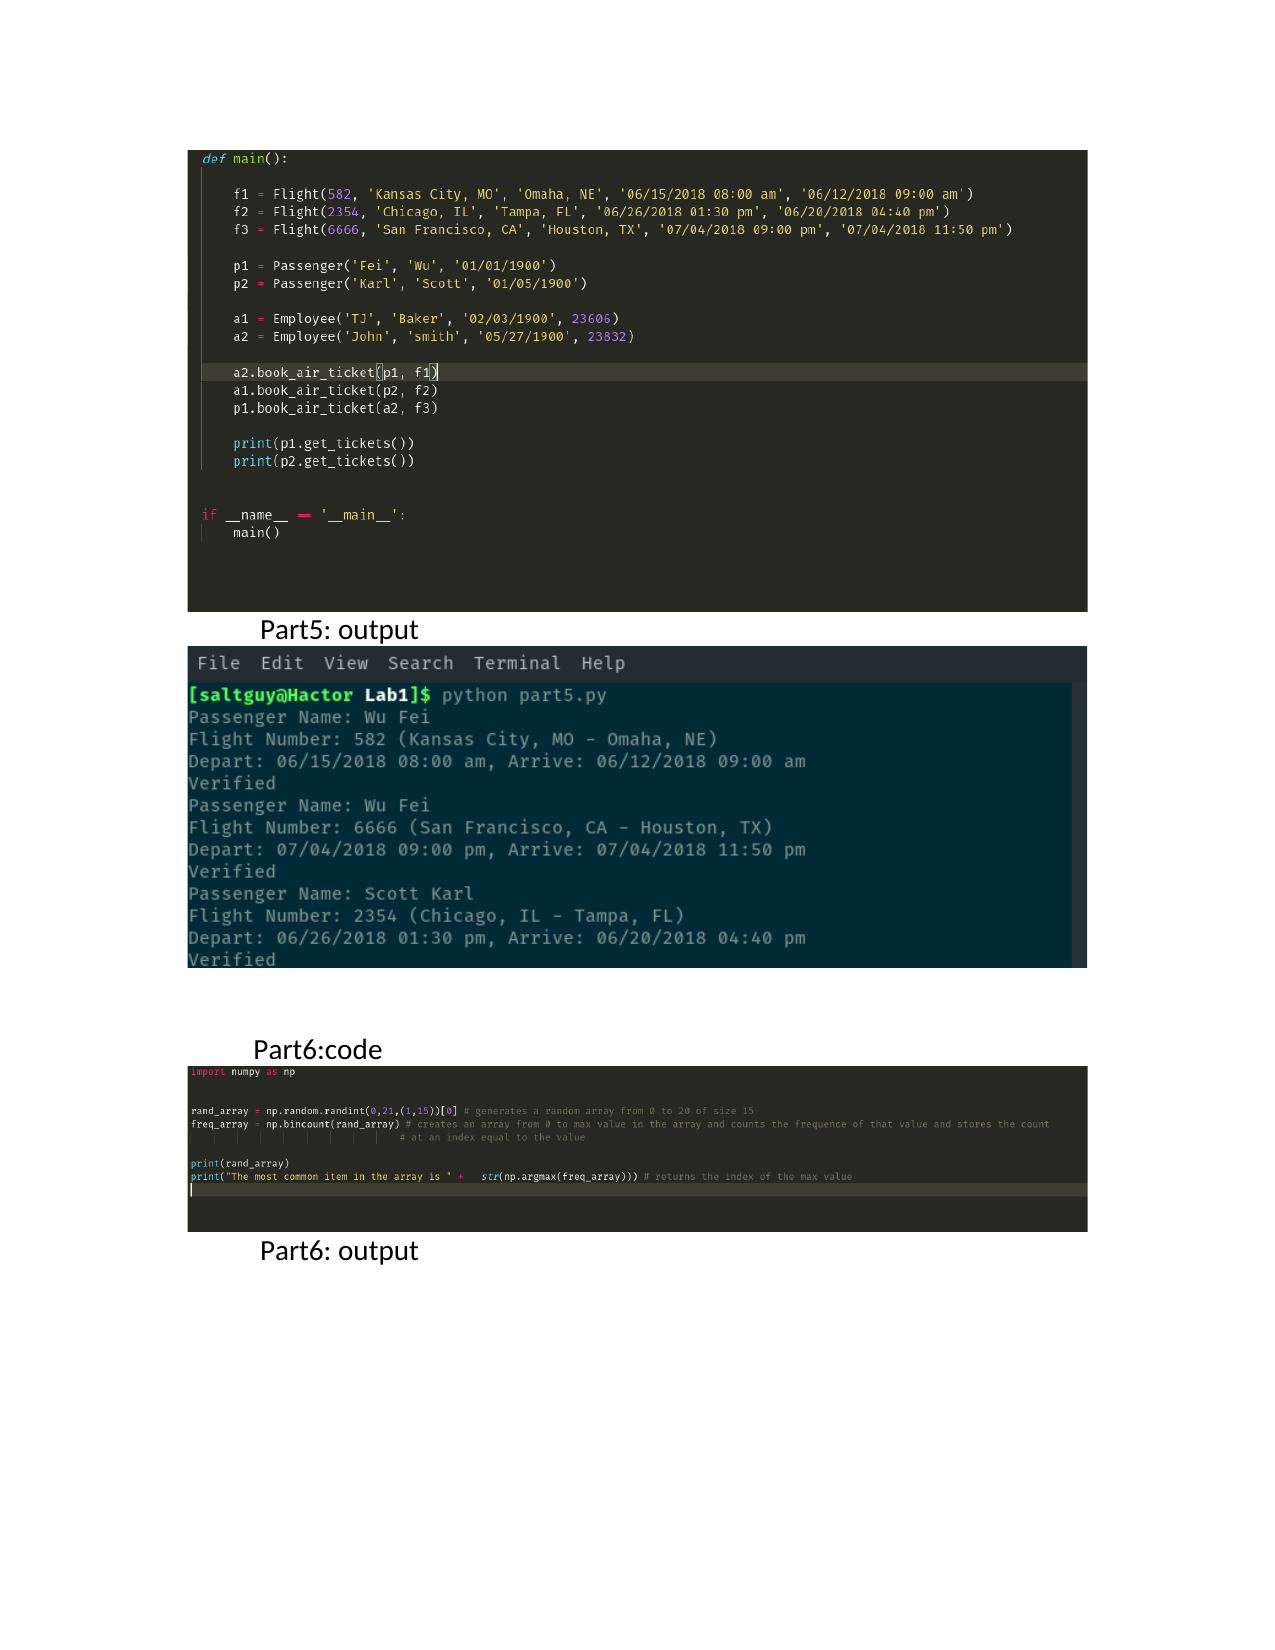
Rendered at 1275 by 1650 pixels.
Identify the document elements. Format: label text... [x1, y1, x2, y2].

picture [201, 935, 208, 943]
picture [410, 755, 418, 767]
picture [553, 733, 573, 745]
picture [279, 802, 286, 811]
picture [366, 888, 374, 899]
picture [653, 736, 661, 745]
picture [267, 714, 275, 723]
picture [355, 932, 363, 943]
picture [322, 932, 330, 943]
picture [367, 844, 373, 855]
picture [365, 711, 385, 723]
picture [399, 932, 407, 943]
picture [587, 912, 594, 921]
picture [664, 824, 672, 833]
picture [201, 758, 208, 767]
picture [522, 758, 528, 767]
picture [521, 692, 528, 704]
picture [400, 888, 407, 899]
picture [597, 912, 617, 925]
picture [366, 822, 374, 833]
picture [366, 689, 374, 701]
picture [377, 755, 385, 767]
picture [423, 802, 428, 811]
picture [587, 822, 598, 833]
picture [245, 844, 252, 855]
picture [411, 907, 416, 924]
picture [400, 731, 404, 745]
picture [311, 802, 341, 811]
picture [687, 844, 693, 855]
picture [466, 935, 485, 947]
picture [213, 957, 220, 966]
picture [235, 758, 242, 767]
picture [344, 692, 353, 701]
picture [267, 910, 275, 921]
picture [753, 844, 760, 855]
picture [766, 819, 770, 834]
picture [267, 953, 275, 965]
picture [433, 736, 440, 745]
picture [554, 824, 562, 833]
picture [488, 692, 495, 701]
picture [190, 800, 198, 811]
picture [256, 889, 264, 903]
picture [664, 932, 671, 943]
picture [388, 890, 396, 899]
picture [245, 714, 253, 723]
picture [190, 755, 198, 767]
picture [411, 932, 417, 943]
picture [522, 935, 528, 943]
picture [388, 822, 396, 833]
picture [687, 932, 693, 943]
picture [730, 932, 737, 943]
picture [311, 736, 319, 745]
picture [256, 689, 308, 704]
picture [642, 732, 650, 745]
picture [187, 866, 198, 877]
picture [522, 824, 527, 833]
picture [344, 755, 351, 767]
picture [719, 755, 727, 767]
picture [554, 758, 560, 767]
picture [355, 910, 362, 921]
picture [234, 802, 242, 811]
picture [191, 778, 198, 789]
picture [455, 692, 462, 704]
picture [752, 755, 760, 767]
picture [664, 844, 671, 855]
picture [444, 932, 451, 943]
picture [223, 823, 231, 837]
picture [410, 714, 418, 723]
picture [499, 692, 506, 701]
picture [554, 935, 561, 943]
picture [555, 689, 561, 701]
picture [303, 930, 308, 939]
picture [631, 932, 638, 943]
picture [267, 865, 275, 877]
picture [256, 713, 264, 726]
picture [235, 865, 241, 877]
picture [256, 957, 264, 966]
picture [533, 846, 539, 855]
picture [235, 935, 242, 943]
picture [665, 910, 672, 921]
picture [223, 714, 230, 723]
picture [544, 758, 550, 767]
picture [444, 692, 451, 704]
picture [355, 733, 363, 745]
picture [400, 800, 407, 811]
picture [575, 910, 584, 921]
picture [510, 932, 518, 943]
picture [444, 890, 451, 899]
picture [399, 689, 407, 701]
picture [598, 844, 606, 855]
picture [410, 733, 418, 745]
picture [598, 932, 606, 943]
picture [521, 736, 527, 748]
picture [654, 910, 660, 921]
picture [697, 932, 705, 943]
picture [620, 847, 625, 856]
picture [697, 755, 705, 767]
picture [499, 824, 506, 833]
picture [675, 755, 683, 767]
picture [675, 824, 683, 833]
picture [311, 714, 341, 723]
picture [212, 868, 220, 877]
picture [631, 756, 638, 767]
picture [675, 844, 683, 855]
picture [332, 692, 342, 701]
picture [511, 734, 517, 745]
picture [421, 736, 429, 745]
picture [656, 930, 661, 939]
picture [377, 733, 384, 745]
picture [191, 687, 196, 703]
picture [565, 689, 572, 701]
picture [697, 844, 705, 855]
picture [565, 935, 573, 943]
picture [741, 822, 749, 833]
picture [224, 868, 229, 877]
picture [608, 733, 639, 745]
picture [300, 711, 308, 723]
picture [212, 758, 220, 770]
picture [377, 844, 385, 855]
picture [500, 736, 506, 745]
picture [235, 846, 242, 855]
picture [311, 932, 318, 943]
picture [279, 890, 286, 899]
picture [412, 687, 417, 703]
picture [510, 824, 517, 833]
picture [213, 736, 219, 745]
picture [711, 731, 715, 745]
picture [323, 824, 330, 833]
picture [422, 827, 429, 833]
picture [245, 890, 253, 899]
picture [187, 954, 196, 965]
picture [377, 893, 385, 899]
picture [190, 910, 197, 921]
picture [466, 758, 485, 767]
picture [311, 844, 319, 855]
picture [642, 822, 650, 833]
picture [377, 822, 385, 833]
picture [388, 688, 397, 701]
picture [532, 824, 539, 833]
picture [311, 689, 330, 701]
picture [234, 909, 242, 921]
picture [753, 822, 760, 831]
picture [311, 824, 319, 833]
picture [267, 776, 275, 789]
picture [267, 822, 275, 833]
picture [444, 844, 451, 855]
picture [477, 688, 484, 701]
picture [455, 890, 462, 899]
picture [467, 689, 473, 701]
picture [488, 824, 495, 833]
picture [433, 844, 440, 855]
picture [752, 932, 760, 943]
picture [246, 822, 252, 833]
picture [697, 733, 705, 745]
picture [488, 736, 495, 745]
picture [763, 932, 771, 943]
picture [278, 844, 286, 855]
picture [609, 932, 617, 943]
picture [444, 824, 451, 833]
picture [278, 732, 308, 745]
picture [376, 692, 385, 701]
picture [201, 692, 220, 701]
picture [235, 776, 241, 789]
picture [256, 868, 264, 877]
picture [598, 822, 606, 833]
picture [300, 800, 308, 811]
picture [190, 932, 198, 943]
picture [311, 890, 341, 899]
picture [433, 909, 440, 921]
picture [223, 735, 231, 748]
picture [478, 824, 484, 833]
picture [410, 802, 418, 811]
picture [411, 888, 418, 899]
picture [267, 802, 275, 811]
picture [187, 1066, 1088, 1232]
picture [455, 736, 462, 745]
picture [267, 733, 275, 745]
picture [653, 847, 658, 856]
picture [410, 844, 418, 855]
picture [212, 935, 220, 947]
picture [786, 935, 805, 947]
picture [322, 847, 330, 855]
picture [246, 734, 252, 745]
picture [355, 844, 363, 855]
picture [455, 912, 462, 921]
picture [212, 890, 219, 899]
picture [267, 890, 275, 899]
picture [521, 846, 528, 855]
picture [223, 846, 230, 855]
picture [278, 755, 286, 767]
picture [642, 755, 649, 761]
picture [444, 755, 451, 767]
picture [367, 932, 373, 943]
picture [763, 844, 771, 855]
picture [202, 909, 207, 921]
picture [421, 686, 430, 704]
picture [400, 711, 407, 723]
picture [234, 821, 242, 833]
picture [233, 689, 242, 701]
picture [433, 755, 440, 767]
picture [279, 714, 286, 723]
picture [223, 802, 230, 811]
picture [223, 758, 230, 767]
picture [201, 714, 208, 723]
picture [786, 758, 805, 767]
picture [190, 844, 198, 855]
picture [223, 935, 230, 943]
picture [212, 714, 219, 723]
picture [278, 821, 308, 833]
picture [433, 932, 440, 943]
picture [223, 890, 230, 899]
picture [246, 868, 251, 877]
picture [367, 910, 374, 921]
picture [187, 646, 1088, 968]
picture [466, 887, 472, 899]
picture [763, 755, 771, 767]
picture [190, 822, 197, 833]
picture [620, 930, 628, 945]
picture [187, 150, 1088, 612]
picture [554, 846, 561, 855]
picture [675, 932, 683, 943]
picture [256, 801, 264, 815]
picture [201, 957, 208, 966]
picture [355, 755, 363, 767]
picture [697, 824, 705, 833]
picture [411, 819, 416, 834]
picture [234, 890, 242, 899]
picture [190, 733, 197, 745]
picture [311, 756, 318, 767]
picture [720, 844, 726, 855]
picture [201, 802, 208, 811]
picture [212, 846, 220, 859]
picture [708, 824, 716, 833]
picture [687, 756, 694, 767]
picture [234, 732, 242, 745]
picture [432, 824, 440, 833]
picture [311, 912, 319, 921]
picture [533, 935, 539, 943]
picture [213, 780, 220, 789]
picture [201, 732, 208, 745]
picture [355, 822, 363, 833]
picture [786, 846, 805, 859]
picture [543, 692, 550, 701]
picture [642, 847, 650, 855]
picture [565, 846, 573, 853]
picture [246, 932, 252, 943]
picture [533, 758, 539, 767]
picture [289, 932, 297, 943]
picture [244, 690, 254, 704]
picture [399, 755, 407, 767]
picture [399, 844, 407, 855]
picture [336, 930, 341, 939]
picture [388, 910, 395, 921]
text Part6: output [187, 1232, 1087, 1268]
picture [323, 736, 330, 745]
picture [278, 932, 286, 943]
picture [598, 692, 606, 704]
picture [719, 932, 727, 943]
picture [620, 912, 628, 921]
picture [201, 820, 208, 833]
picture [344, 844, 351, 855]
picture [377, 910, 385, 921]
picture [245, 910, 252, 921]
picture [333, 847, 338, 856]
picture [344, 932, 351, 943]
picture [466, 846, 485, 859]
picture [223, 911, 231, 925]
picture [278, 909, 308, 921]
picture [687, 822, 694, 833]
picture [190, 888, 198, 899]
picture [190, 711, 198, 723]
picture [587, 692, 595, 704]
picture [222, 688, 231, 701]
picture [731, 844, 737, 855]
picture [610, 844, 617, 850]
picture [212, 802, 219, 811]
picture [377, 932, 385, 943]
picture [201, 780, 208, 789]
picture [466, 912, 473, 921]
picture [598, 755, 606, 767]
picture [521, 910, 527, 921]
text Part5: output [187, 612, 1087, 646]
picture [421, 910, 429, 919]
picture [686, 733, 694, 745]
picture [256, 780, 264, 789]
picture [544, 846, 549, 855]
picture [477, 911, 484, 921]
picture [367, 756, 374, 767]
picture [201, 868, 208, 877]
picture [510, 844, 518, 855]
picture [201, 846, 208, 853]
picture [290, 844, 297, 850]
picture [289, 755, 297, 767]
picture [653, 824, 661, 833]
picture [300, 888, 308, 899]
picture [433, 888, 440, 899]
picture [509, 755, 518, 767]
picture [323, 912, 330, 921]
picture [488, 912, 495, 921]
picture [642, 932, 650, 943]
picture [609, 755, 617, 767]
picture [300, 847, 305, 856]
picture [322, 755, 330, 767]
picture [730, 755, 738, 767]
picture [245, 802, 253, 811]
picture [422, 714, 429, 723]
picture [532, 910, 539, 921]
picture [213, 824, 218, 833]
text Part6:code [187, 1031, 1087, 1066]
picture [631, 844, 639, 855]
picture [246, 756, 252, 767]
picture [565, 758, 572, 767]
picture [235, 953, 242, 965]
picture [234, 714, 241, 723]
picture [532, 692, 539, 701]
picture [365, 800, 385, 811]
picture [543, 824, 550, 833]
picture [366, 733, 374, 745]
picture [201, 890, 208, 899]
picture [466, 822, 473, 833]
